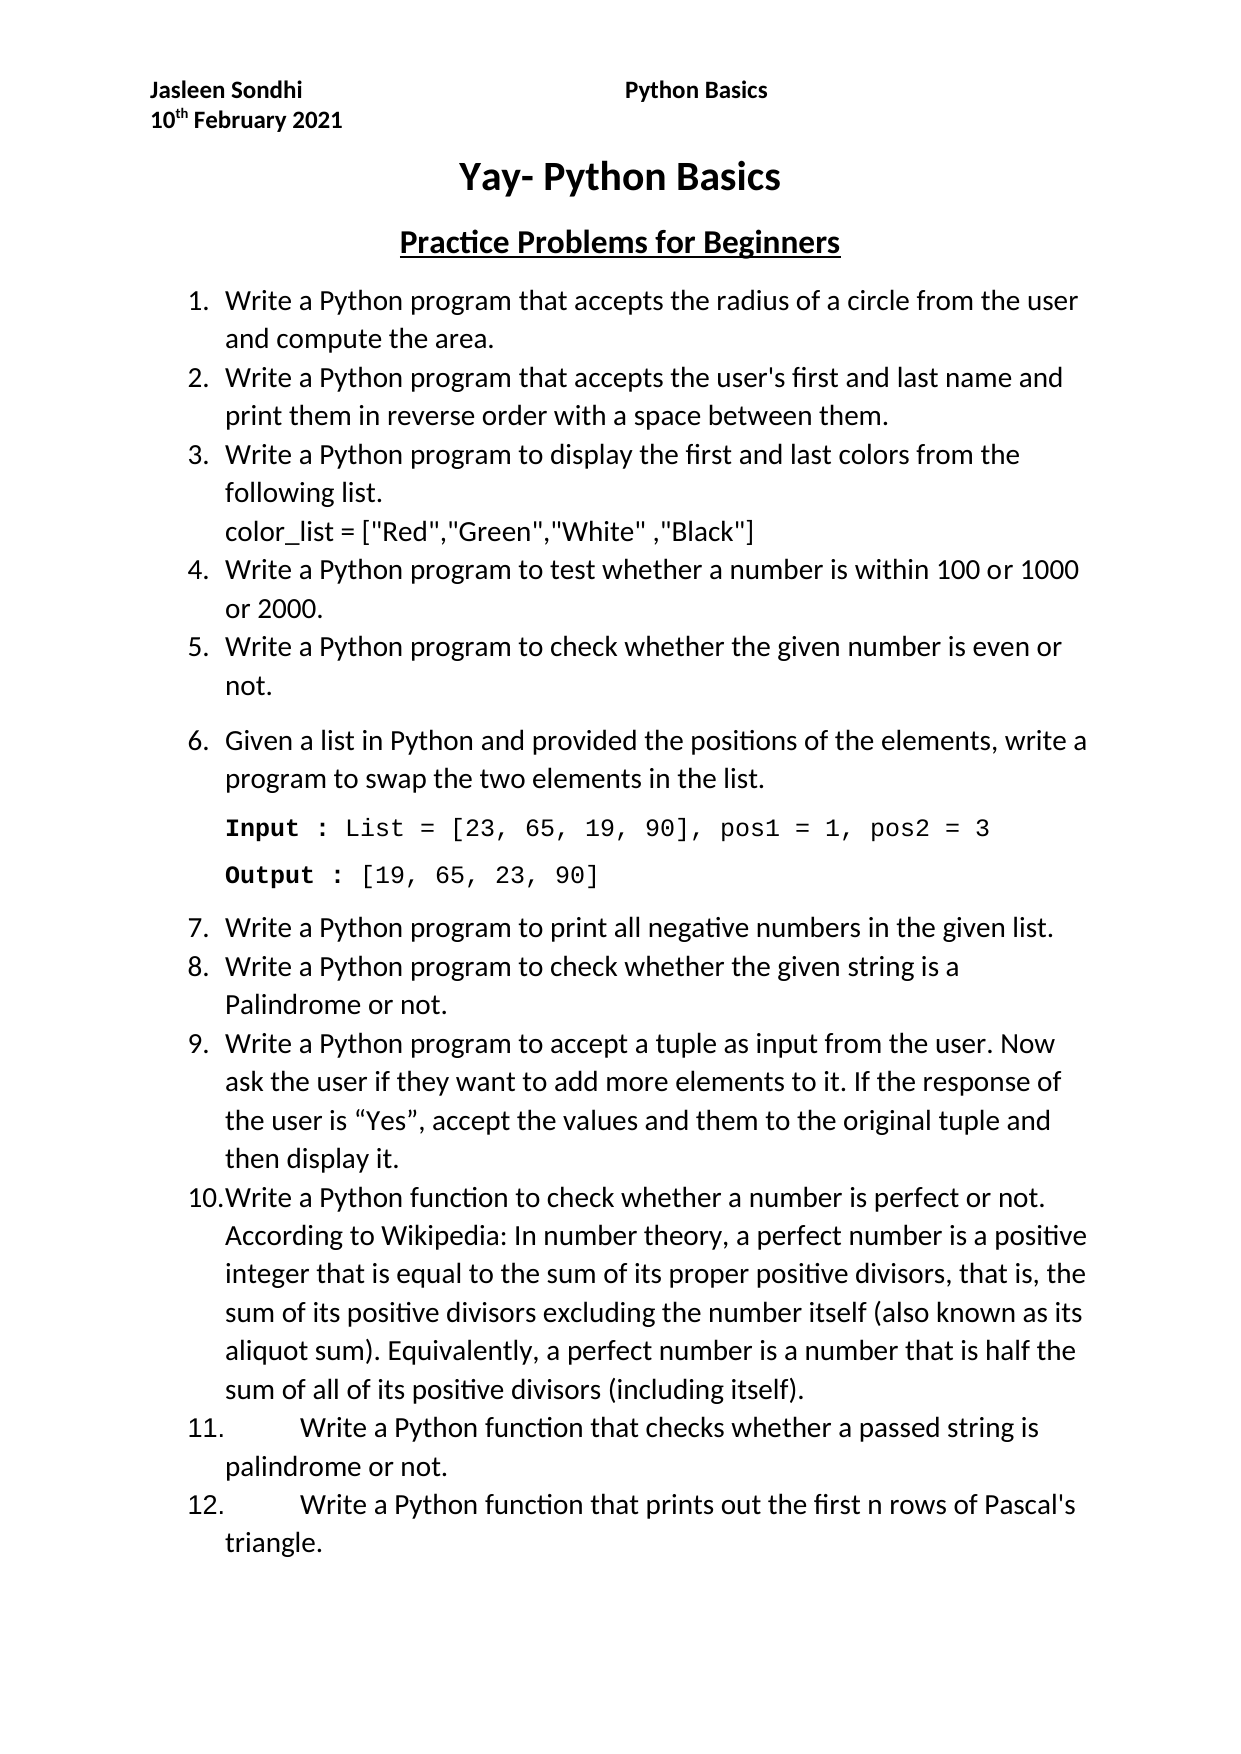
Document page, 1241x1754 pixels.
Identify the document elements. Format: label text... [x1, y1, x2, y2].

list Write a Python program to test whether a number is within 100 or 1000 or 2000. [187, 551, 1090, 625]
text color_list = ["Red","Green","White" ,"Black"] [225, 513, 1090, 548]
list Write a Python function that prints out the first n rows of Pascal's triangle. [187, 1486, 1090, 1560]
text Yay- Python Basics [150, 150, 1090, 201]
text Practice Problems for Beginners [150, 222, 1090, 262]
list Given a list in Python and provided the positions of the elements, write a program to swap the two elements in the list. [187, 722, 1090, 796]
list Write a Python program that accepts the radius of a circle from the user and compute the area. [187, 282, 1090, 356]
list Write a Python program to print all negative numbers in the given list. [187, 909, 1090, 945]
list Write a Python program to check whether the given number is even or not. [187, 628, 1090, 702]
text Input : List = [23, 65, 19, 90], pos1 = 1, pos2 = 3 [225, 815, 1090, 843]
list Write a Python program to display the first and last colors from the following list. [187, 436, 1090, 510]
list Write a Python function to check whether a number is perfect or not. According to Wikipedia: In number theory, a perfect number is a positive integer that is equal to the sum of its proper positive divisors, that is, the sum of its positive divisors excluding the number itself (also known as its aliquot sum). Equivalently, a perfect number is a number that is half the sum of all of its positive divisors (including itself). [187, 1179, 1090, 1406]
list Write a Python program to accept a tuple as input from the user. Now ask the user if they want to add more elements to it. If the response of the user is “Yes”, accept the values and them to the original tuple and then display it. [187, 1025, 1090, 1176]
text Output : [19, 65, 23, 90] [225, 862, 1090, 891]
list Write a Python function that checks whether a passed string is palindrome or not. [187, 1409, 1090, 1483]
list Write a Python program that accepts the user's first and last name and print them in reverse order with a space between them. [187, 359, 1090, 433]
list Write a Python program to check whether the given string is a Palindrome or not. [187, 948, 1090, 1022]
